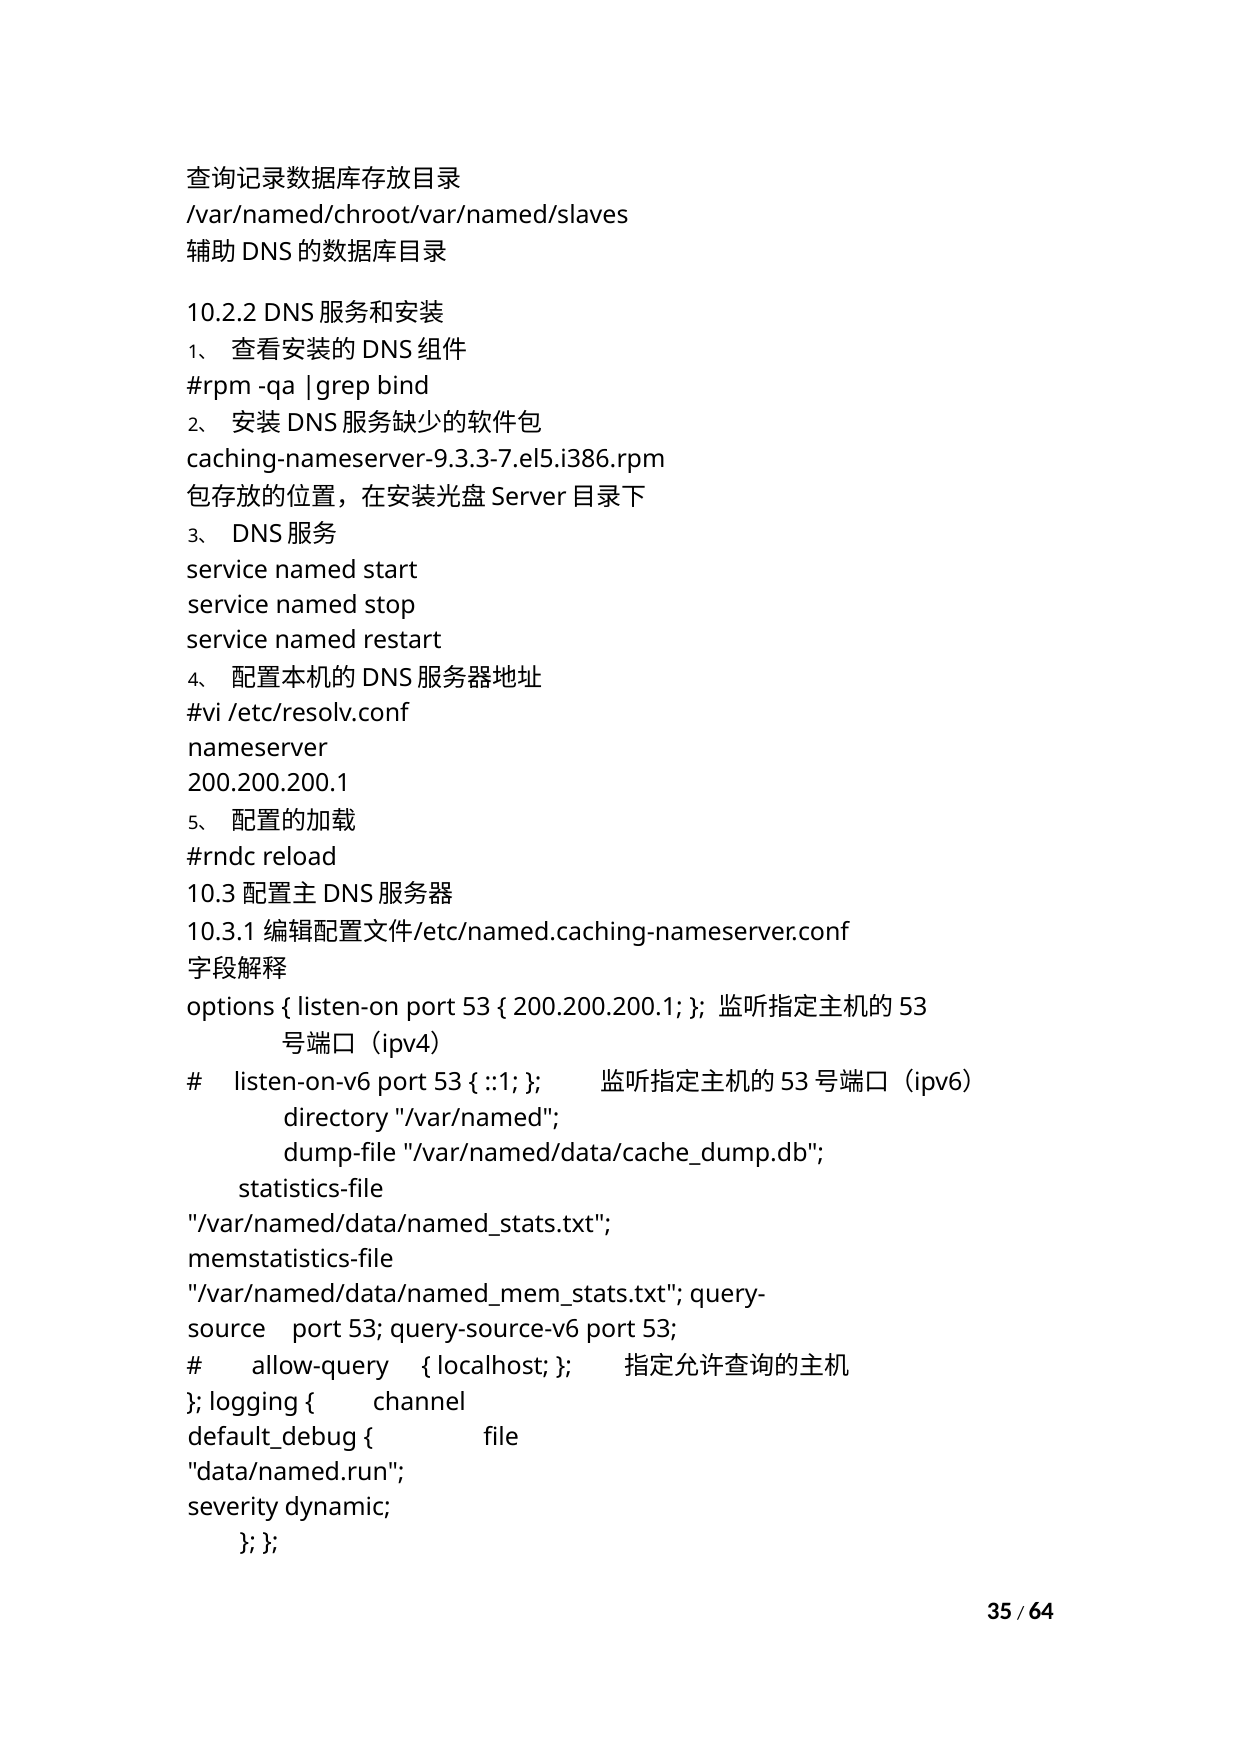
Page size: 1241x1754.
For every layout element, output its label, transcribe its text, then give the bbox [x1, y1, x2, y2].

text # listen-on-v6 port 53 { ::1; }; 监听指定主机的53号端口（ipv6） [186, 1062, 1072, 1098]
text 10.2.2 DNS服务和安装 [186, 292, 1072, 328]
text #vi /etc/resolv.conf nameserver 200.200.200.1 [186, 695, 469, 799]
list 配置本机的DNS服务器地址 [188, 657, 1072, 693]
text # allow-query { localhost; }; 指定允许查询的主机 [186, 1346, 1072, 1382]
text #rpm -qa |grep bind [186, 367, 1072, 402]
text service named restart [186, 622, 1072, 656]
text directory "/var/named"; [283, 1099, 1072, 1133]
text caching-nameserver-9.3.3-7.el5.i386.rpm [186, 441, 1072, 475]
text /var/named/chroot/var/named/slaves [186, 196, 1072, 230]
list 安装DNS服务缺少的软件包 [188, 403, 1072, 439]
list 配置的加载 [188, 800, 1072, 837]
text 字段解释 [188, 949, 1053, 985]
text 包存放的位置，在安装光盘Server目录下 [186, 476, 1072, 512]
text 辅助DNS的数据库目录 [186, 232, 1072, 268]
text #rndc reload [186, 838, 1072, 872]
text options { listen-on port 53 { 200.200.200.1; }; 监听指定主机的53号端口（ipv4） [186, 987, 938, 1060]
list 查看安装的DNS组件 [188, 330, 1072, 366]
text service named start service named stop [186, 551, 432, 621]
text statistics-file "/var/named/data/named_stats.txt"; memstatistics-file "/var/named/data/named_mem_stats.txt"; query-source port 53; query-source-v6 port 53; [186, 1170, 798, 1344]
list DNS服务 [188, 514, 1072, 550]
text dump-file "/var/named/data/cache_dump.db"; [283, 1135, 1072, 1169]
text 10.3 配置主DNS服务器 [186, 873, 1072, 910]
text }; logging { channel default_debug { file "data/named.run"; severity dynamic; [186, 1383, 544, 1522]
text 查询记录数据库存放目录 [186, 158, 1072, 195]
text }; }; [188, 1524, 1053, 1558]
text 10.3.1 编辑配置文件/etc/named.caching-nameserver.conf [186, 911, 1072, 947]
